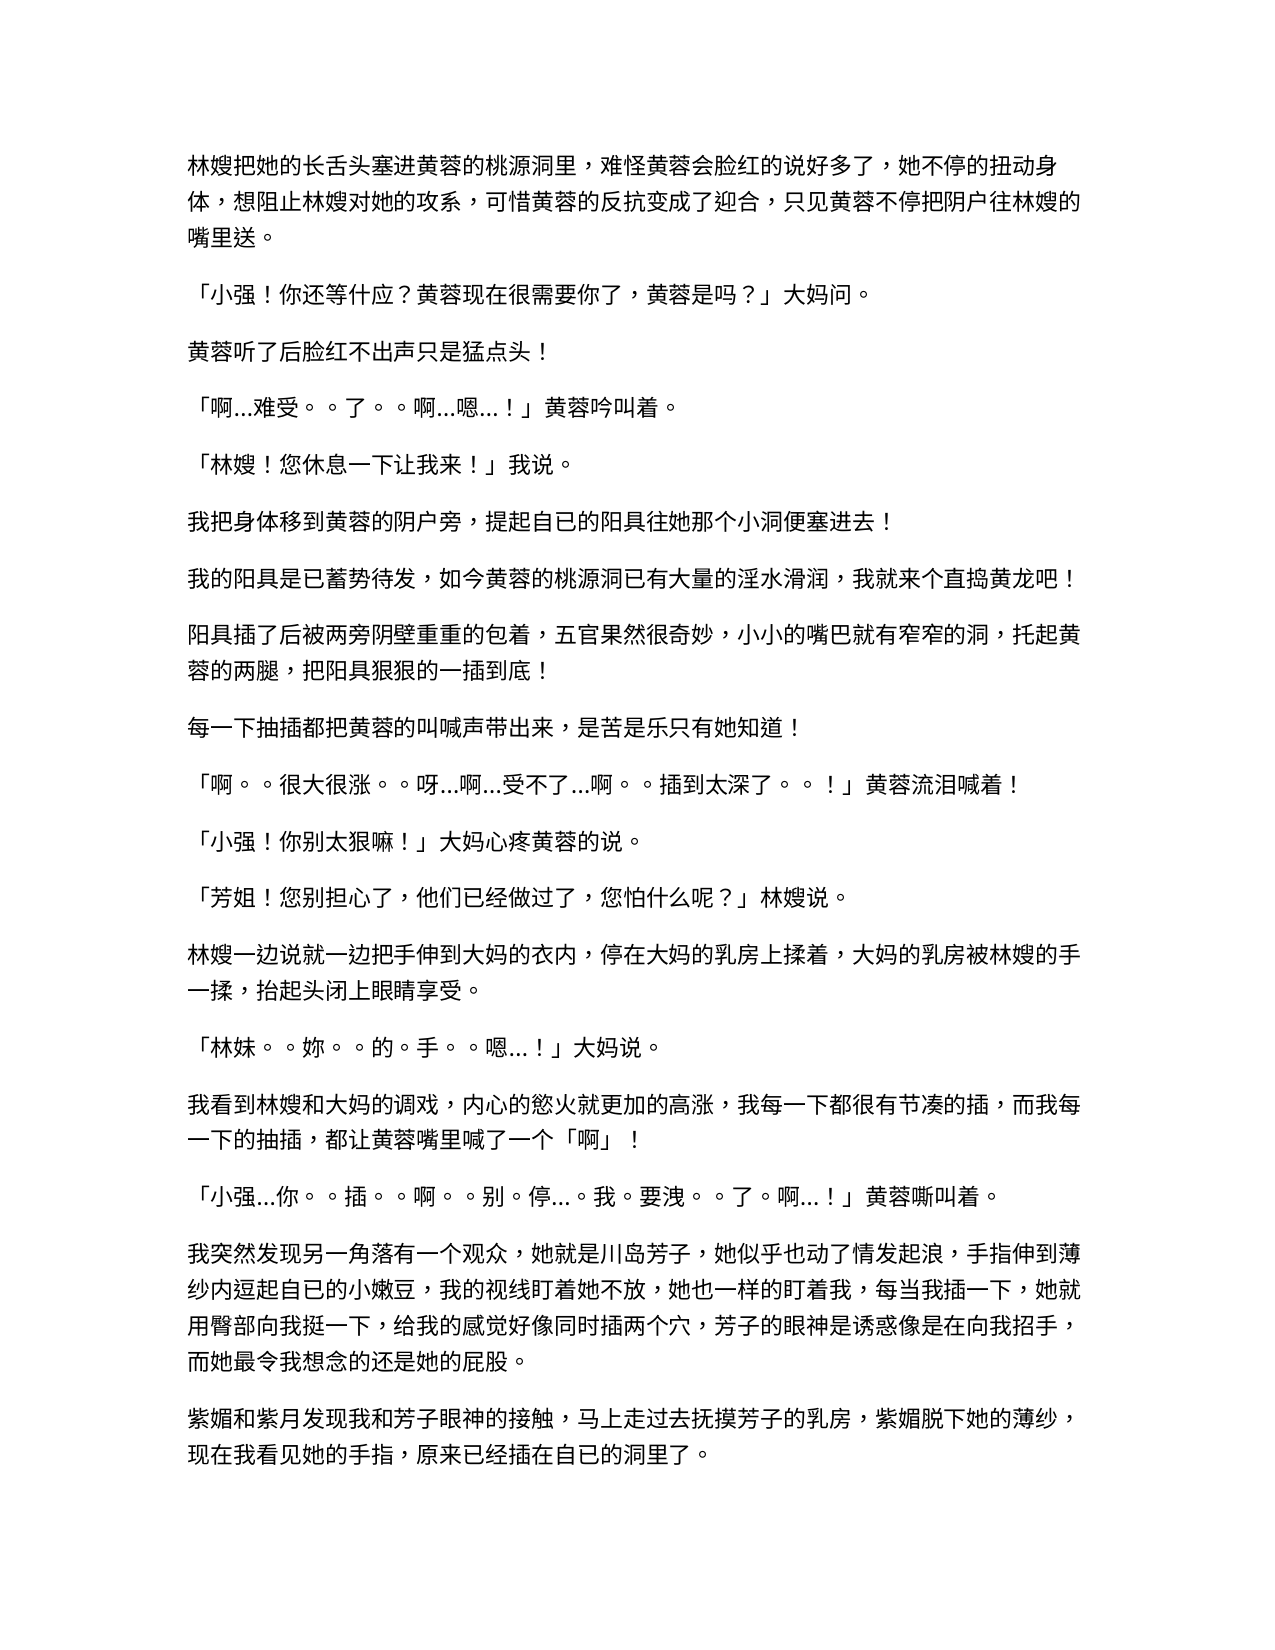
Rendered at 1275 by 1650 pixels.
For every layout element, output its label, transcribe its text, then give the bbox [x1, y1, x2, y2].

text 阳具插了后被两旁阴壁重重的包着，五官果然很奇妙，小小的嘴巴就有窄窄的洞，托起黄蓉的两腿，把阳具狠狠的一插到底！ [187, 619, 1087, 686]
text 每一下抽插都把黄蓉的叫喊声带出来，是苦是乐只有她知道！ [187, 712, 1087, 743]
text 林嫂一边说就一边把手伸到大妈的衣内，停在大妈的乳房上揉着，大妈的乳房被林嫂的手一揉，抬起头闭上眼睛享受。 [187, 939, 1087, 1006]
text 林嫂把她的长舌头塞进黄蓉的桃源洞里，难怪黄蓉会脸红的说好多了，她不停的扭动身体，想阻止林嫂对她的攻系，可惜黄蓉的反抗变成了迎合，只见黄蓉不停把阴户往林嫂的嘴里送。 [187, 150, 1087, 253]
text 紫媚和紫月发现我和芳子眼神的接触，马上走过去抚摸芳子的乳房，紫媚脱下她的薄纱，现在我看见她的手指，原来已经插在自已的洞里了。 [187, 1403, 1087, 1470]
text 「小强…你。。插。。啊。。别。停…。我。要洩。。了。啊…！」黄蓉嘶叫着。 [187, 1181, 1087, 1212]
text 我把身体移到黄蓉的阴户旁，提起自已的阳具往她那个小洞便塞进去！ [187, 506, 1087, 537]
text 黄蓉听了后脸红不出声只是猛点头！ [187, 335, 1087, 367]
text 「啊。。很大很涨。。呀…啊…受不了…啊。。插到太深了。。！」黄蓉流泪喊着！ [187, 769, 1087, 800]
text 「林嫂！您休息一下让我来！」我说。 [187, 449, 1087, 480]
text 「林妹。。妳。。的。手。。嗯…！」大妈说。 [187, 1032, 1087, 1063]
text 我看到林嫂和大妈的调戏，内心的慾火就更加的高涨，我每一下都很有节凑的插，而我每一下的抽插，都让黄蓉嘴里喊了一个「啊」！ [187, 1088, 1087, 1156]
text 「啊…难受。。了。。啊…嗯…！」黄蓉吟叫着。 [187, 392, 1087, 423]
text 「小强！你还等什应？黄蓉现在很需要你了，黄蓉是吗？」大妈问。 [187, 279, 1087, 310]
text 我突然发现另一角落有一个观众，她就是川岛芳子，她似乎也动了情发起浪，手指伸到薄纱内逗起自已的小嫩豆，我的视线盯着她不放，她也一样的盯着我，每当我插一下，她就用臀部向我挺一下，给我的感觉好像同时插两个穴，芳子的眼神是诱惑像是在向我招手，而她最令我想念的还是她的屁股。 [187, 1238, 1087, 1377]
text 我的阳具是已蓄势待发，如今黄蓉的桃源洞已有大量的淫水滑润，我就来个直捣黄龙吧！ [187, 562, 1087, 594]
text 「小强！你别太狠嘛！」大妈心疼黄蓉的说。 [187, 826, 1087, 857]
text 「芳姐！您别担心了，他们已经做过了，您怕什么呢？」林嫂说。 [187, 882, 1087, 913]
